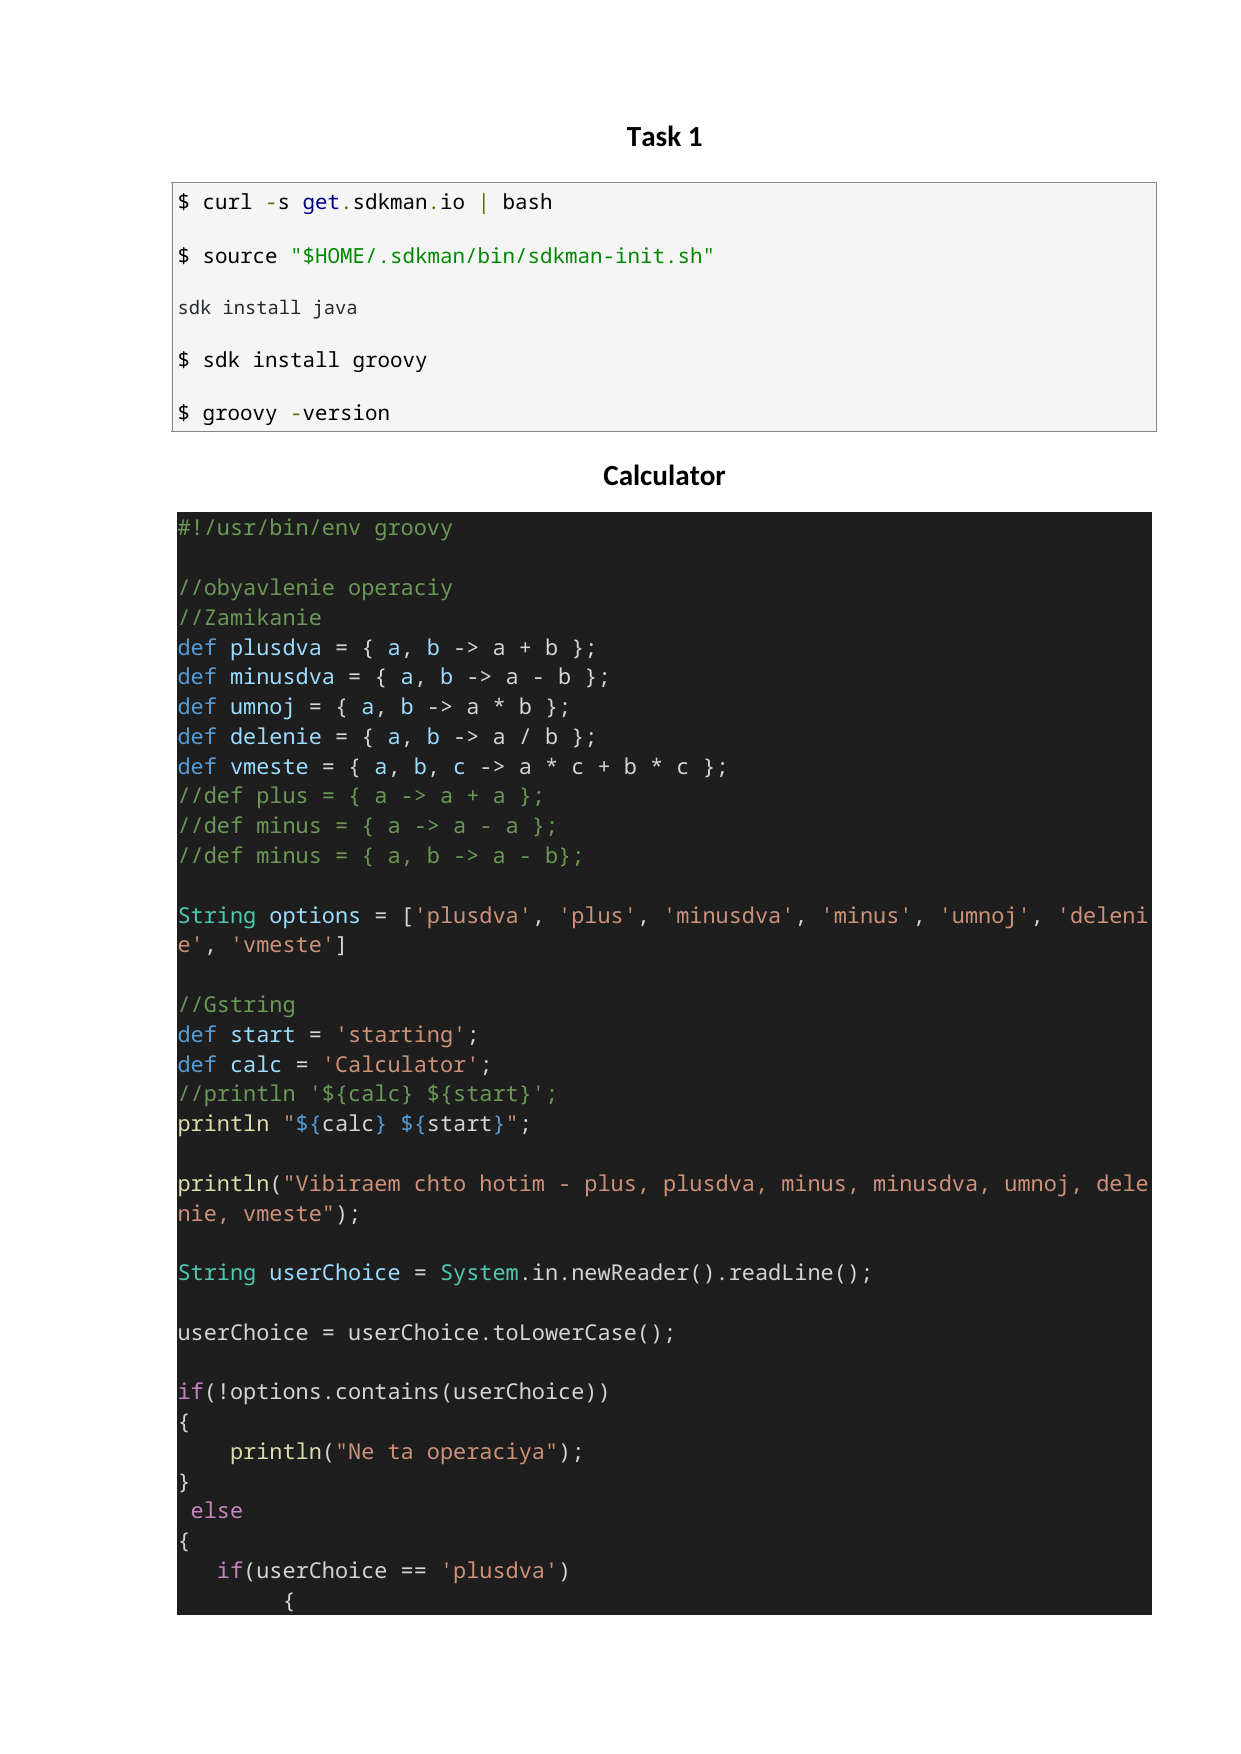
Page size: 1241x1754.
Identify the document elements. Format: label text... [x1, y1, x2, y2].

text } [177, 1466, 1152, 1496]
text $ source "$HOME/.sdkman/bin/sdkman-init.sh" [173, 235, 1156, 269]
text //Zamikanie [177, 602, 1152, 632]
text //Gstring [177, 989, 1152, 1019]
text //obyavlenie operaciy [177, 572, 1152, 602]
text def vmeste = { a, b, c -> a * c + b * c }; [177, 751, 1152, 781]
text { [177, 1525, 1152, 1555]
text sdk install java [173, 288, 1156, 320]
text String userChoice = System.in.newReader().readLine(); [177, 1257, 1152, 1287]
text println("Ne ta operaciya"); [177, 1436, 1152, 1466]
text def calc = 'Calculator'; [177, 1049, 1152, 1078]
text def start = 'starting'; [177, 1019, 1152, 1049]
text $ curl -s get.sdkman.io | bash [173, 183, 1156, 216]
text def delenie = { a, b -> a / b }; [177, 721, 1152, 751]
text $ sdk install groovy [173, 339, 1156, 373]
text String options = ['plusdva', 'plus', 'minusdva', 'minus', 'umnoj', 'delenie', 'vmeste'] [177, 900, 1152, 959]
text //def minus = { a -> a - a }; [177, 810, 1152, 840]
text //def minus = { a, b -> a - b}; [177, 840, 1152, 870]
text userChoice = userChoice.toLowerCase(); [177, 1317, 1152, 1347]
text if(userChoice == 'plusdva') [177, 1555, 1152, 1585]
text //def plus = { a -> a + a }; [177, 781, 1152, 810]
text def minusdva = { a, b -> a - b }; [177, 661, 1152, 691]
text if(!options.contains(userChoice)) [177, 1376, 1152, 1406]
text def umnoj = { a, b -> a * b }; [177, 691, 1152, 721]
text Calculator [177, 457, 1152, 493]
text Task 1 [177, 118, 1152, 154]
text println("Vibiraem chto hotim - plus, plusdva, minus, minusdva, umnoj, delenie, vmeste"); [177, 1168, 1152, 1227]
text def plusdva = { a, b -> a + b }; [177, 632, 1152, 661]
text //println '${calc} ${start}'; [177, 1078, 1152, 1108]
text #!/usr/bin/env groovy [177, 512, 1152, 542]
text println "${calc} ${start}"; [177, 1108, 1152, 1138]
text $ groovy -version [173, 392, 1156, 431]
text else [177, 1496, 1152, 1525]
text { [177, 1585, 1152, 1615]
text { [177, 1406, 1152, 1436]
